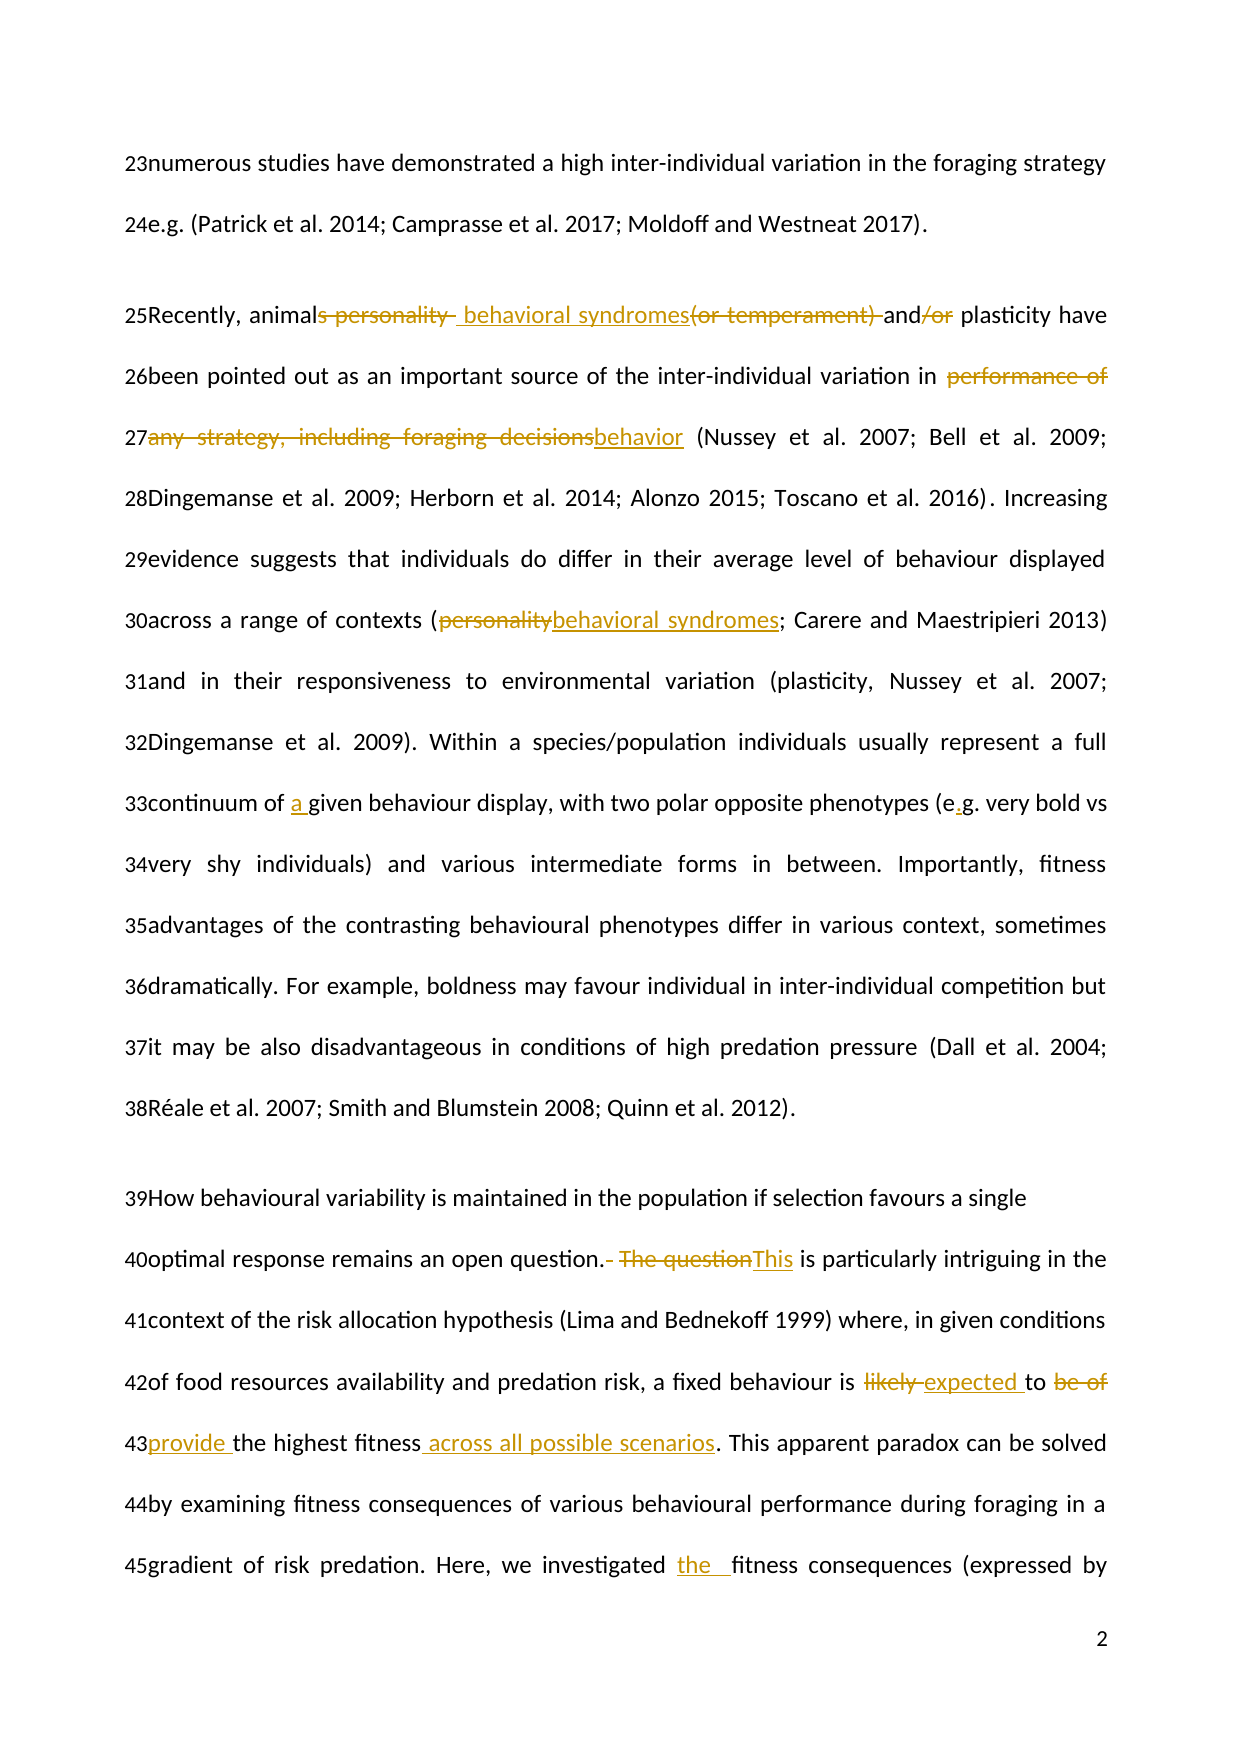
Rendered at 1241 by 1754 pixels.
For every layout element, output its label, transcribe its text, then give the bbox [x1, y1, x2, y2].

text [148, 148, 1107, 239]
text Recently, animaland plasticity have been pointed out as an important source of the inter-individual variation in (Nussey et al. 2007; Bell et al. 2009; Dingemanse et al. 2009; Herborn et al. 2014; Alonzo 2015; Toscano et al. 2016). Increasing evidence suggests that individuals do differ in their average level of behaviour displayed across a range of contexts (; Carere and Maestripieri 2013) and in their responsiveness to environmental variation (plasticity, Nussey et al. 2007; Dingemanse et al. 2009). Within a species/population individuals usually represent a full continuum of given behaviour display, with two polar opposite phenotypes (eg. very bold vs very shy individuals) and various intermediate forms in between. Importantly, fitness advantages of the contrasting behavioural phenotypes differ in various context, sometimes dramatically. For example, boldness may favour individual in inter-individual competition but it may be also disadvantageous in conditions of high predation pressure (Dall et al. 2004; Réale et al. 2007; Smith and Blumstein 2008; Quinn et al. 2012). [148, 299, 1107, 1123]
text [148, 1183, 1107, 1579]
